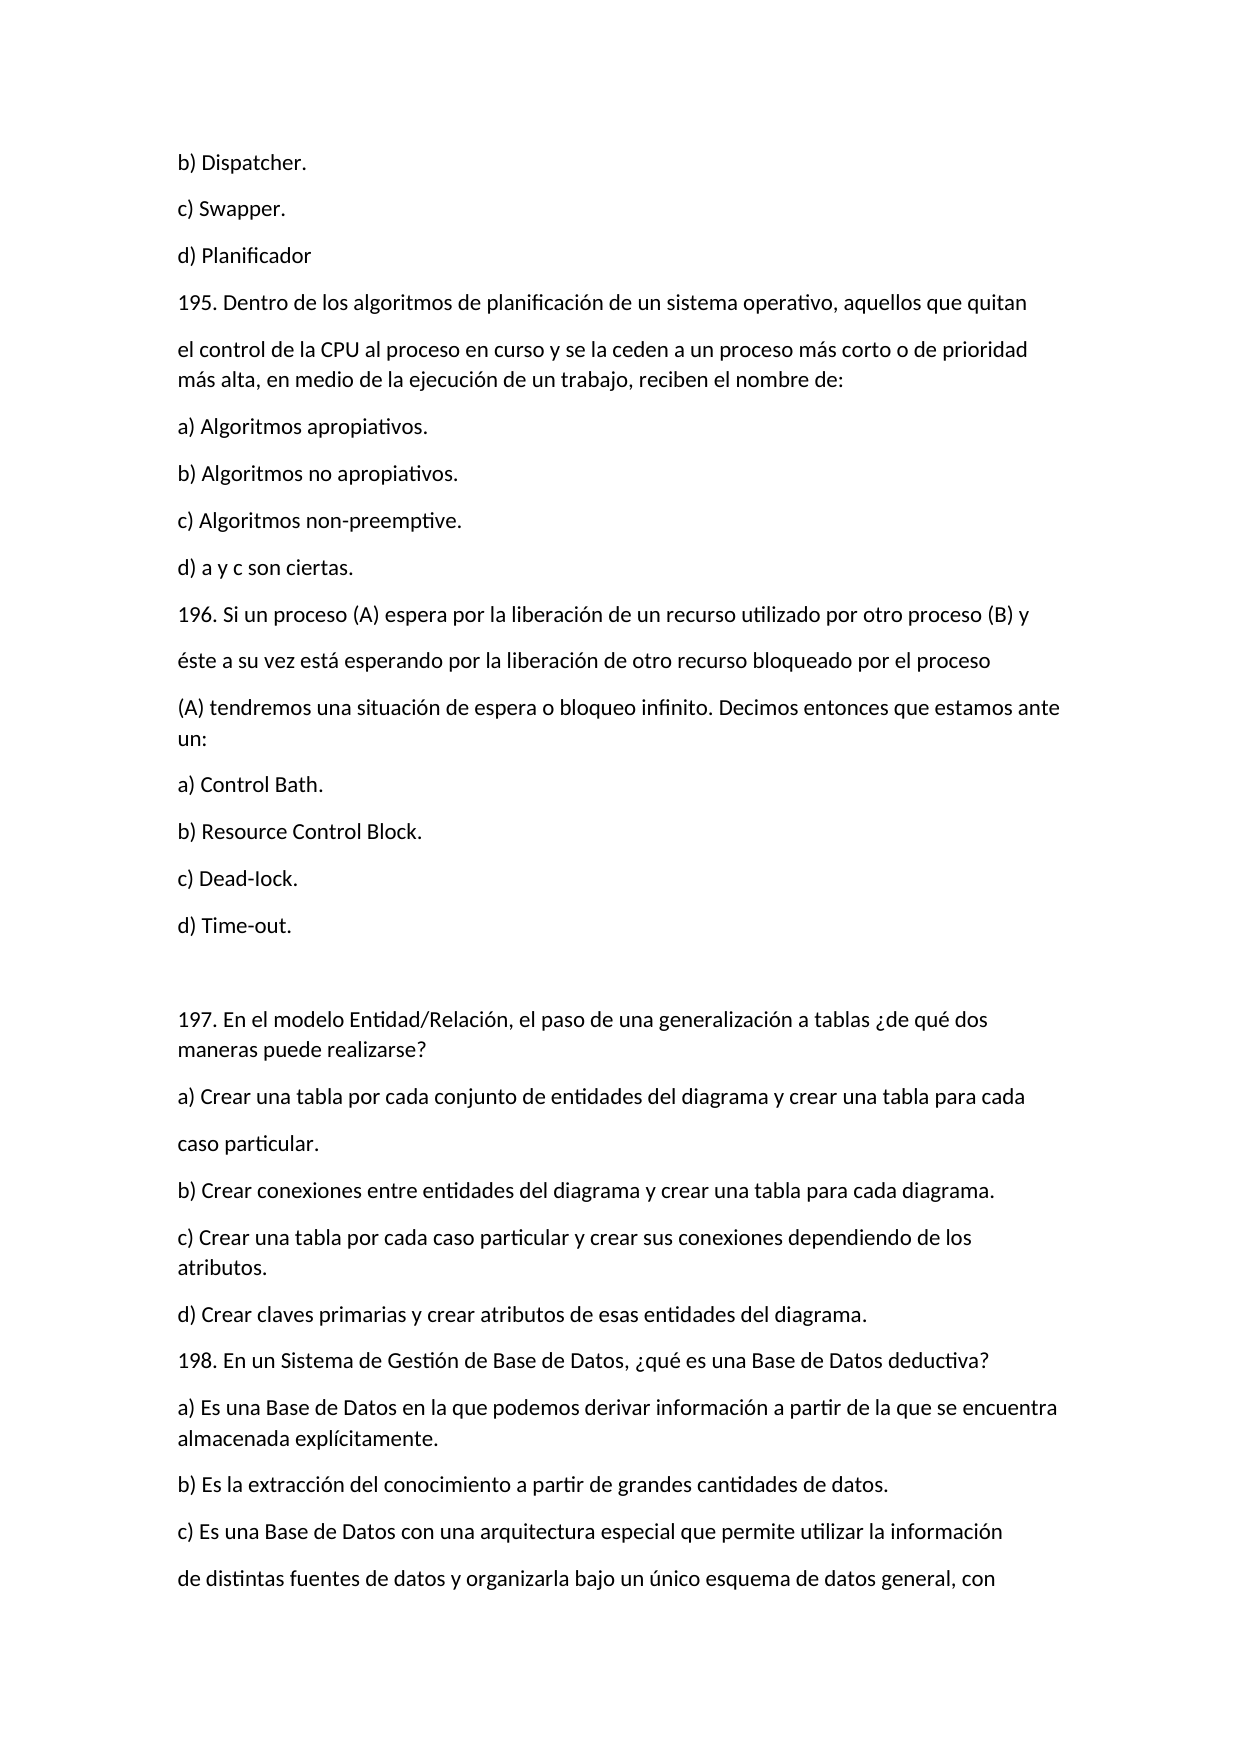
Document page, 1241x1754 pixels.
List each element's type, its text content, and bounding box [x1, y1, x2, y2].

text c) Es una Base de Datos con una arquitectura especial que permite utilizar la información [177, 1517, 1063, 1545]
text b) Crear conexiones entre entidades del diagrama y crear una tabla para cada diagrama. [177, 1176, 1063, 1204]
text 196. Si un proceso (A) espera por la liberación de un recurso utilizado por otro proceso (B) y [177, 600, 1063, 628]
text a) Es una Base de Datos en la que podemos derivar información a partir de la que se encuentra almacenada explícitamente. [177, 1393, 1063, 1452]
text c) Crear una tabla por cada caso particular y crear sus conexiones dependiendo de los atributos. [177, 1223, 1063, 1281]
text 197. En el modelo Entidad/Relación, el paso de una generalización a tablas ¿de qué dos maneras puede realizarse? [177, 1005, 1063, 1063]
text 195. Dentro de los algoritmos de planificación de un sistema operativo, aquellos que quitan [177, 288, 1063, 316]
text (A) tendremos una situación de espera o bloqueo infinito. Decimos entonces que estamos ante un: [177, 693, 1063, 752]
text a) Algoritmos apropiativos. [177, 412, 1063, 440]
text a) Crear una tabla por cada conjunto de entidades del diagrama y crear una tabla para cada [177, 1082, 1063, 1110]
text c) Algoritmos non-preemptive. [177, 506, 1063, 534]
text d) Planificador [177, 241, 1063, 269]
text 198. En un Sistema de Gestión de Base de Datos, ¿qué es una Base de Datos deductiva? [177, 1347, 1063, 1374]
text de distintas fuentes de datos y organizarla bajo un único esquema de datos general, con [177, 1564, 1063, 1592]
text b) Es la extracción del conocimiento a partir de grandes cantidades de datos. [177, 1471, 1063, 1498]
text d) Time-out. [177, 911, 1063, 939]
text b) Resource Control Block. [177, 817, 1063, 845]
text d) Crear claves primarias y crear atributos de esas entidades del diagrama. [177, 1300, 1063, 1328]
text c) Dead-Iock. [177, 864, 1063, 892]
text el control de la CPU al proceso en curso y se la ceden a un proceso más corto o de prioridad más alta, en medio de la ejecución de un trabajo, reciben el nombre de: [177, 335, 1063, 393]
text c) Swapper. [177, 194, 1063, 222]
text b) Algoritmos no apropiativos. [177, 459, 1063, 487]
text a) Control Bath. [177, 771, 1063, 798]
text b) Dispatcher. [177, 148, 1063, 176]
text éste a su vez está esperando por la liberación de otro recurso bloqueado por el proceso [177, 647, 1063, 674]
text caso particular. [177, 1129, 1063, 1157]
text d) a y c son ciertas. [177, 553, 1063, 581]
